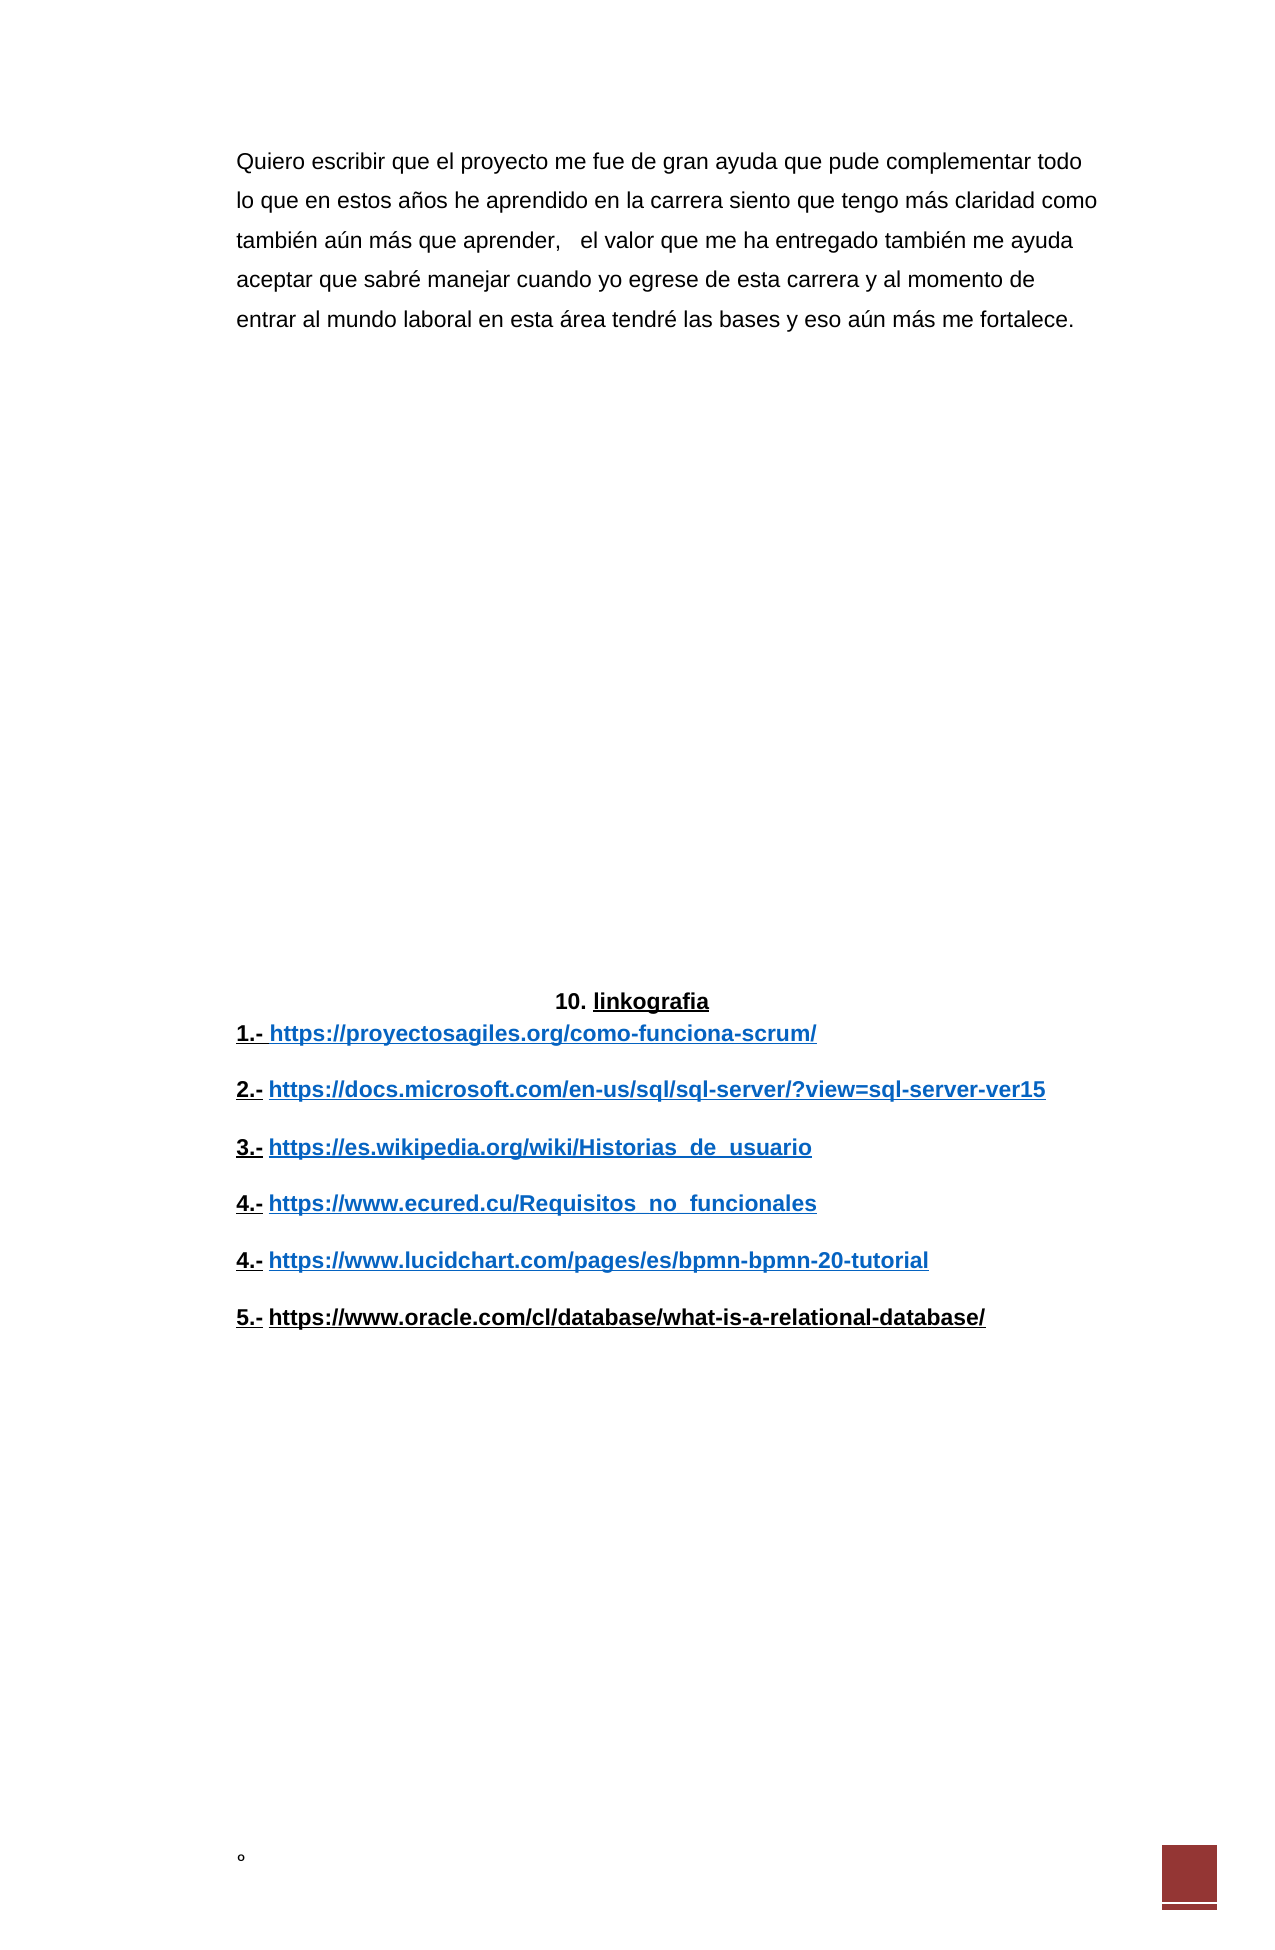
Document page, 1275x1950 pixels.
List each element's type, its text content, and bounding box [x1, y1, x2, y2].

text 1.- https://proyectosagiles.org/como-funciona-scrum/ [236, 1020, 1098, 1047]
text 5.- https://www.oracle.com/cl/database/what-is-a-relational-database/ [236, 1304, 1098, 1331]
text 2.- https://docs.microsoft.com/en-us/sql/sql-server/?view=sql-server-ver15 [236, 1076, 1098, 1103]
text 3.- https://es.wikipedia.org/wiki/Historias_de_usuario [236, 1133, 1098, 1160]
text Quiero escribir que el proyecto me fue de gran ayuda que pude complementar todo lo que en estos años he aprendido en la carrera siento que tengo más claridad como también aún más que aprender, el valor que me ha entregado también me ayuda aceptar que sabré manejar cuando yo egrese de esta carrera y al momento de entrar al mundo laboral en esta área tendré las bases y eso aún más me fortalece. [236, 148, 1098, 332]
text 4.- https://www.ecured.cu/Requisitos_no_funcionales [236, 1190, 1098, 1217]
subtitle 10. linkografia [236, 988, 1098, 1014]
text 4.- https://www.lucidchart.com/pages/es/bpmn-bpmn-20-tutorial [236, 1247, 1098, 1274]
